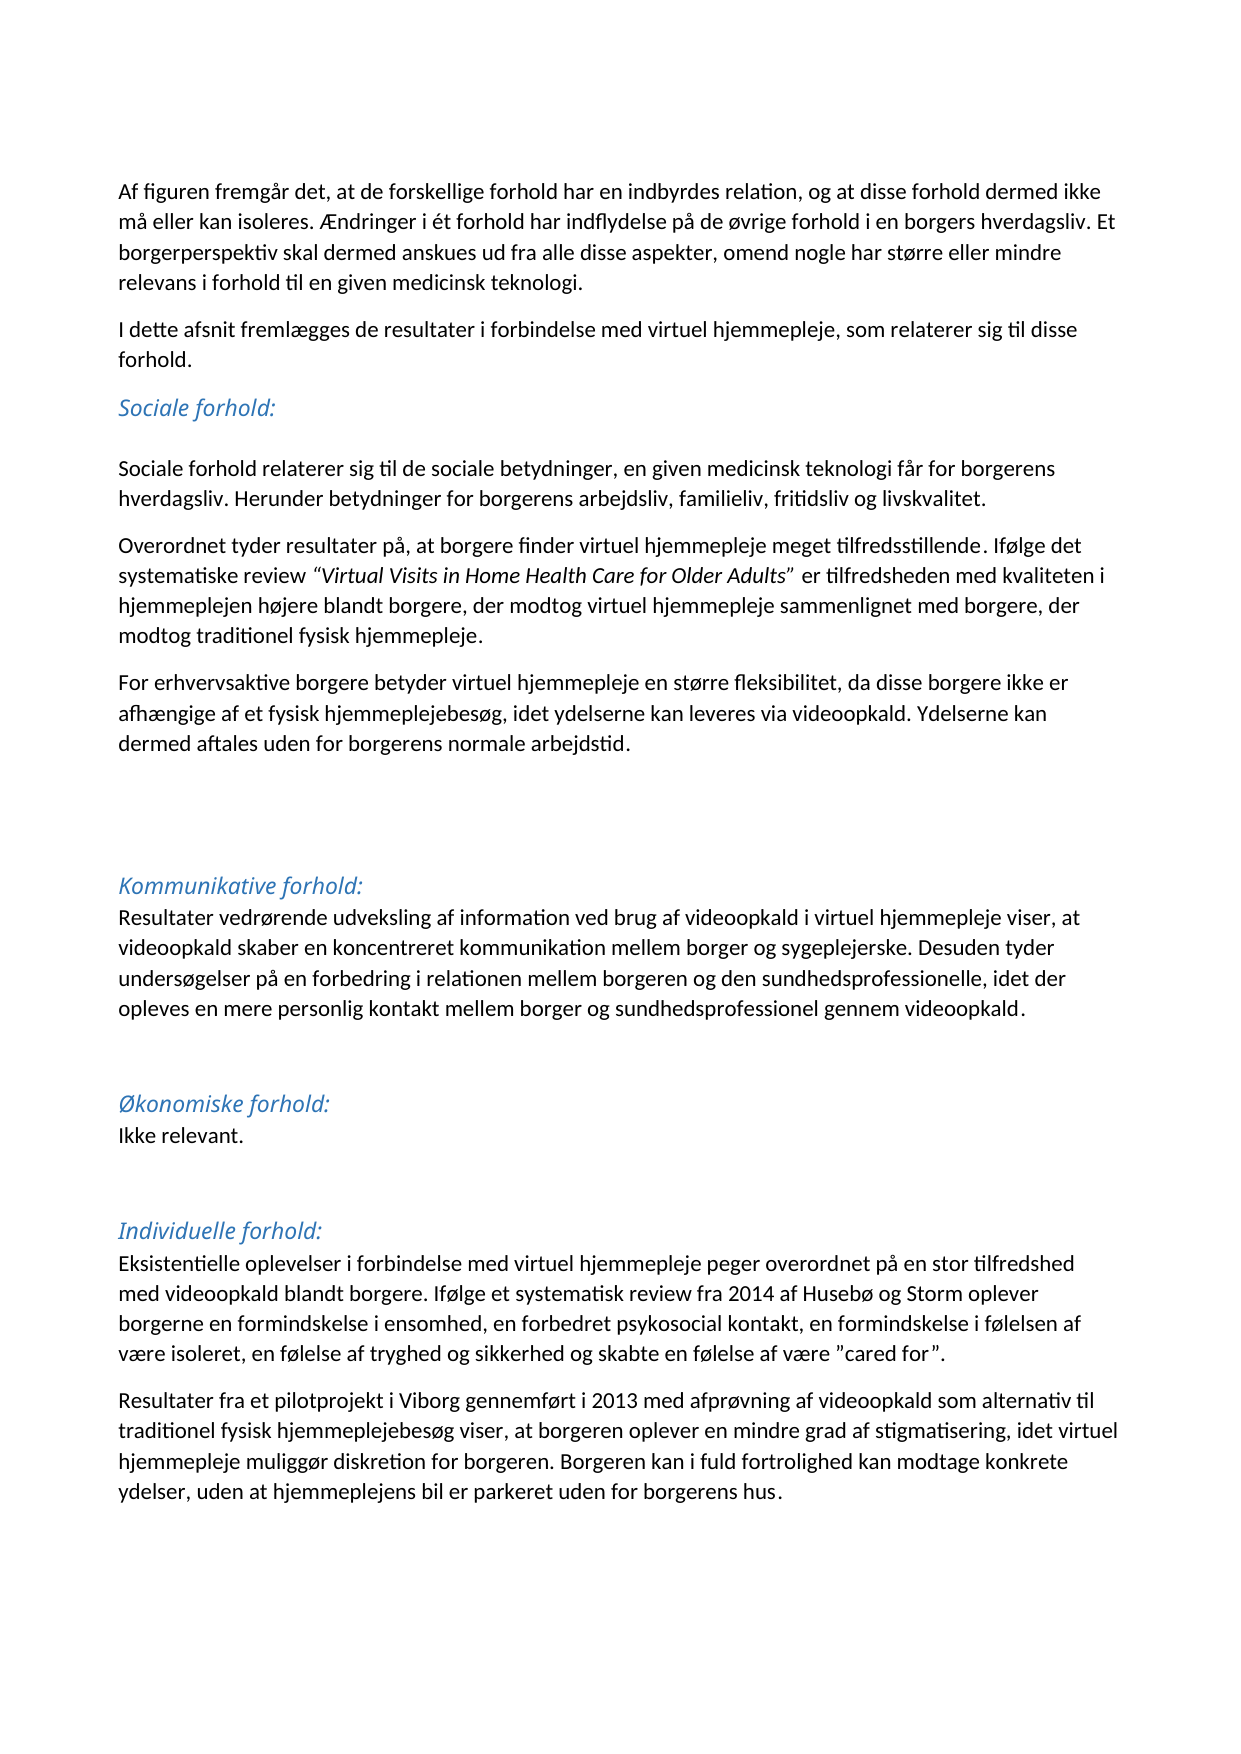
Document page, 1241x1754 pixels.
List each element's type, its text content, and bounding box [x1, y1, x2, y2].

subtitle Økonomiske forhold: [118, 1088, 1122, 1119]
subtitle Sociale forhold: [118, 392, 1122, 423]
subtitle Individuelle forhold: [118, 1215, 1122, 1246]
text Sociale forhold relaterer sig til de sociale betydninger, en given medicinsk teknologi får for borgerens hverdagsliv. Herunder betydninger for borgerens arbejdsliv, familieliv, fritidsliv og livskvalitet. [118, 454, 1122, 512]
text Eksistentielle oplevelser i forbindelse med virtuel hjemmepleje peger overordnet på en stor tilfredshed med videoopkald blandt borgere. Ifølge et systematisk review fra 2014 af Husebø og Storm oplever borgerne en formindskelse i ensomhed, en forbedret psykosocial kontakt, en formindskelse i følelsen af være isoleret, en følelse af tryghed og sikkerhed og skabte en følelse af være ”cared for”. [118, 1249, 1122, 1368]
text Resultater vedrørende udveksling af information ved brug af videoopkald i virtuel hjemmepleje viser, at videoopkald skaber en koncentreret kommunikation mellem borger og sygeplejerske. Desuden tyder undersøgelser på en forbedring i relationen mellem borgeren og den sundhedsprofessionelle, idet der opleves en mere personlig kontakt mellem borger og sundhedsprofessionel gennem videoopkald. [118, 903, 1122, 1022]
text Af figuren fremgår det, at de forskellige forhold har en indbyrdes relation, og at disse forhold dermed ikke må eller kan isoleres. Ændringer i ét forhold har indflydelse på de øvrige forhold i en borgers hverdagsliv. Et borgerperspektiv skal dermed anskues ud fra alle disse aspekter, omend nogle har større eller mindre relevans i forhold til en given medicinsk teknologi. [118, 177, 1122, 296]
text Overordnet tyder resultater på, at borgere finder virtuel hjemmepleje meget tilfredsstillende. Ifølge det systematiske review “Virtual Visits in Home Health Care for Older Adults” er tilfredsheden med kvaliteten i hjemmeplejen højere blandt borgere, der modtog virtuel hjemmepleje sammenlignet med borgere, der modtog traditionel fysisk hjemmepleje. [118, 531, 1122, 650]
text For erhvervsaktive borgere betyder virtuel hjemmepleje en større fleksibilitet, da disse borgere ikke er afhængige af et fysisk hjemmeplejebesøg, idet ydelserne kan leveres via videoopkald. Ydelserne kan dermed aftales uden for borgerens normale arbejdstid. [118, 668, 1122, 757]
text Ikke relevant. [118, 1121, 1122, 1149]
text Resultater fra et pilotprojekt i Viborg gennemført i 2013 med afprøvning af videoopkald som alternativ til traditionel fysisk hjemmeplejebesøg viser, at borgeren oplever en mindre grad af stigmatisering, idet virtuel hjemmepleje muliggør diskretion for borgeren. Borgeren kan i fuld fortrolighed kan modtage konkrete ydelser, uden at hjemmeplejens bil er parkeret uden for borgerens hus. [118, 1386, 1122, 1505]
text I dette afsnit fremlægges de resultater i forbindelse med virtuel hjemmepleje, som relaterer sig til disse forhold. [118, 315, 1122, 373]
subtitle Kommunikative forhold: [118, 869, 1122, 901]
